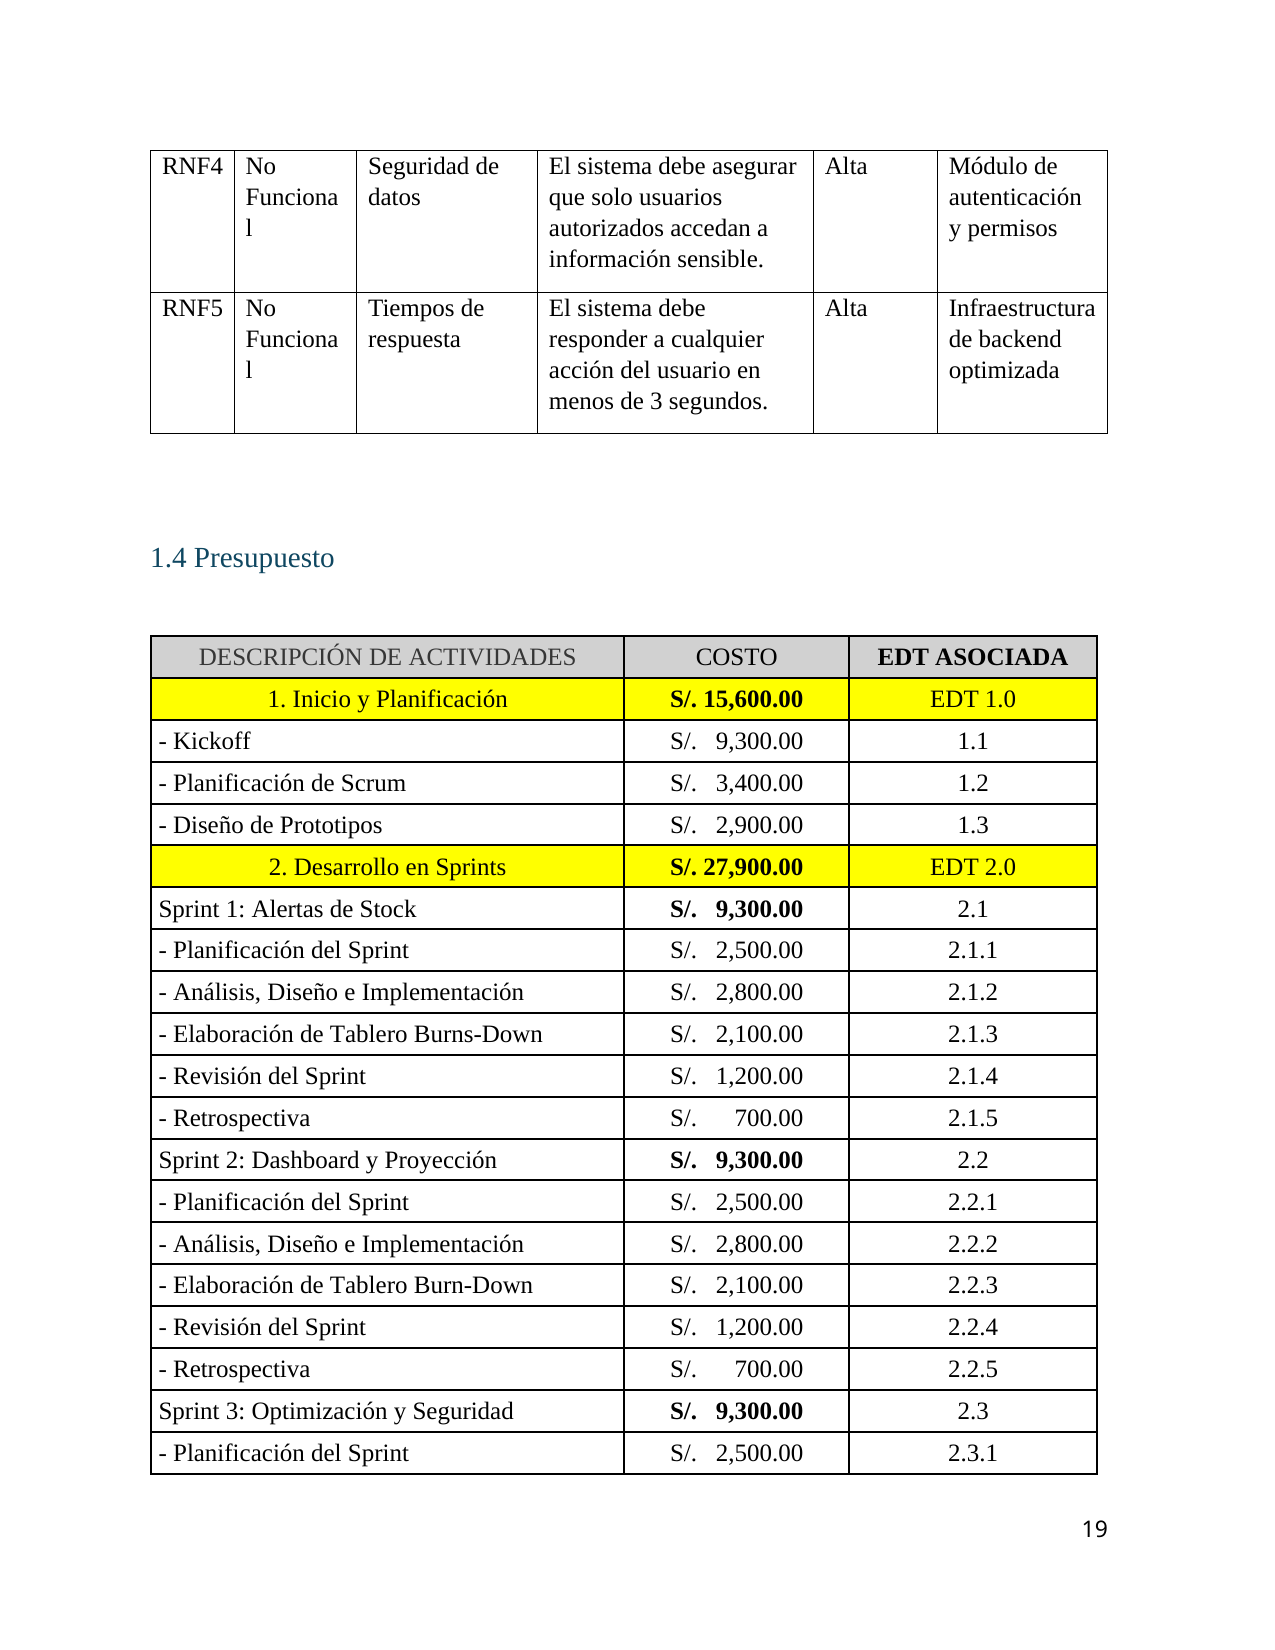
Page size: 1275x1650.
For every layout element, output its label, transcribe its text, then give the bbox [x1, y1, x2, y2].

table_cell - Revisión del Sprint [152, 1056, 623, 1096]
table_cell El sistema debe asegurar que solo usuarios autorizados accedan a información sensible. [538, 151, 813, 292]
table_cell 2.1.4 [850, 1056, 1096, 1096]
table_cell S/. 27,900.00 [625, 846, 848, 886]
table_cell - Revisión del Sprint [152, 1307, 623, 1347]
subtitle 1.4 Presupuesto [150, 540, 1107, 573]
table_cell 2.2.1 [850, 1181, 1096, 1221]
table_cell S/. 2,900.00 [625, 805, 848, 844]
table_cell 2.2.2 [850, 1223, 1096, 1263]
table_cell 2. Desarrollo en Sprints [152, 846, 623, 886]
table_cell S/. 700.00 [625, 1098, 848, 1137]
table_cell 2.1.2 [850, 972, 1096, 1012]
table_cell - Elaboración de Tablero Burn-Down [152, 1265, 623, 1305]
table_cell S/. 2,500.00 [625, 930, 848, 970]
table_cell 1.1 [850, 721, 1096, 761]
table_cell S/. 2,500.00 [625, 1433, 848, 1472]
table_cell S/. 700.00 [625, 1349, 848, 1389]
table_cell 2.1.5 [850, 1098, 1096, 1137]
table_cell - Planificación del Sprint [152, 930, 623, 970]
table_cell S/. 2,100.00 [625, 1265, 848, 1305]
table_cell Infraestructura de backend optimizada [938, 293, 1107, 433]
table_cell Seguridad de datos [357, 151, 537, 292]
table_cell S/. 2,500.00 [625, 1181, 848, 1221]
table_cell S/. 9,300.00 [625, 721, 848, 761]
table_cell Sprint 1: Alertas de Stock [152, 888, 623, 928]
table_cell Módulo de autenticación y permisos [938, 151, 1107, 292]
table_cell - Kickoff [152, 721, 623, 761]
table_cell S/. 3,400.00 [625, 763, 848, 802]
table_cell EDT 2.0 [850, 846, 1096, 886]
table_cell EDT 1.0 [850, 679, 1096, 719]
table_cell RNF4 [151, 151, 234, 292]
table_cell 1.3 [850, 805, 1096, 844]
table_cell El sistema debe responder a cualquier acción del usuario en menos de 3 segundos. [538, 293, 813, 433]
table_cell Tiempos de respuesta [357, 293, 537, 433]
table_cell S/. 2,800.00 [625, 1223, 848, 1263]
table_cell 1.2 [850, 763, 1096, 802]
table_cell S/. 9,300.00 [625, 1391, 848, 1431]
table_cell - Planificación de Scrum [152, 763, 623, 802]
table_cell 2.2.3 [850, 1265, 1096, 1305]
table_cell S/. 2,100.00 [625, 1014, 848, 1054]
table_cell No Funcional [235, 293, 356, 433]
table_cell 2.1.1 [850, 930, 1096, 970]
table_cell RNF5 [151, 293, 234, 433]
table_cell 2.2.5 [850, 1349, 1096, 1389]
table_cell S/. 15,600.00 [625, 679, 848, 719]
table_cell 2.1.3 [850, 1014, 1096, 1054]
table_cell - Retrospectiva [152, 1098, 623, 1137]
table_cell - Elaboración de Tablero Burns-Down [152, 1014, 623, 1054]
table_header DESCRIPCIÓN DE ACTIVIDADES [152, 637, 623, 677]
table_cell S/. 1,200.00 [625, 1307, 848, 1347]
table_cell Sprint 3: Optimización y Seguridad [152, 1391, 623, 1431]
table_cell S/. 2,800.00 [625, 972, 848, 1012]
table_cell 1. Inicio y Planificación [152, 679, 623, 719]
table_cell 2.1 [850, 888, 1096, 928]
table_header COSTO [625, 637, 848, 677]
table_cell S/. 1,200.00 [625, 1056, 848, 1096]
table_cell - Diseño de Prototipos [152, 805, 623, 844]
table_cell Alta [814, 293, 937, 433]
table_cell - Retrospectiva [152, 1349, 623, 1389]
table_cell - Análisis, Diseño e Implementación [152, 1223, 623, 1263]
table_header EDT ASOCIADA [850, 637, 1096, 677]
table_cell Alta [814, 151, 937, 292]
table_cell No Funcional [235, 151, 356, 292]
table_cell S/. 9,300.00 [625, 1140, 848, 1179]
table_cell - Planificación del Sprint [152, 1433, 623, 1472]
table_cell 2.2.4 [850, 1307, 1096, 1347]
table_cell - Planificación del Sprint [152, 1181, 623, 1221]
table_cell 2.3 [850, 1391, 1096, 1431]
table_cell - Análisis, Diseño e Implementación [152, 972, 623, 1012]
table_cell 2.2 [850, 1140, 1096, 1179]
table_cell 2.3.1 [850, 1433, 1096, 1472]
table_cell Sprint 2: Dashboard y Proyección [152, 1140, 623, 1179]
table_cell S/. 9,300.00 [625, 888, 848, 928]
